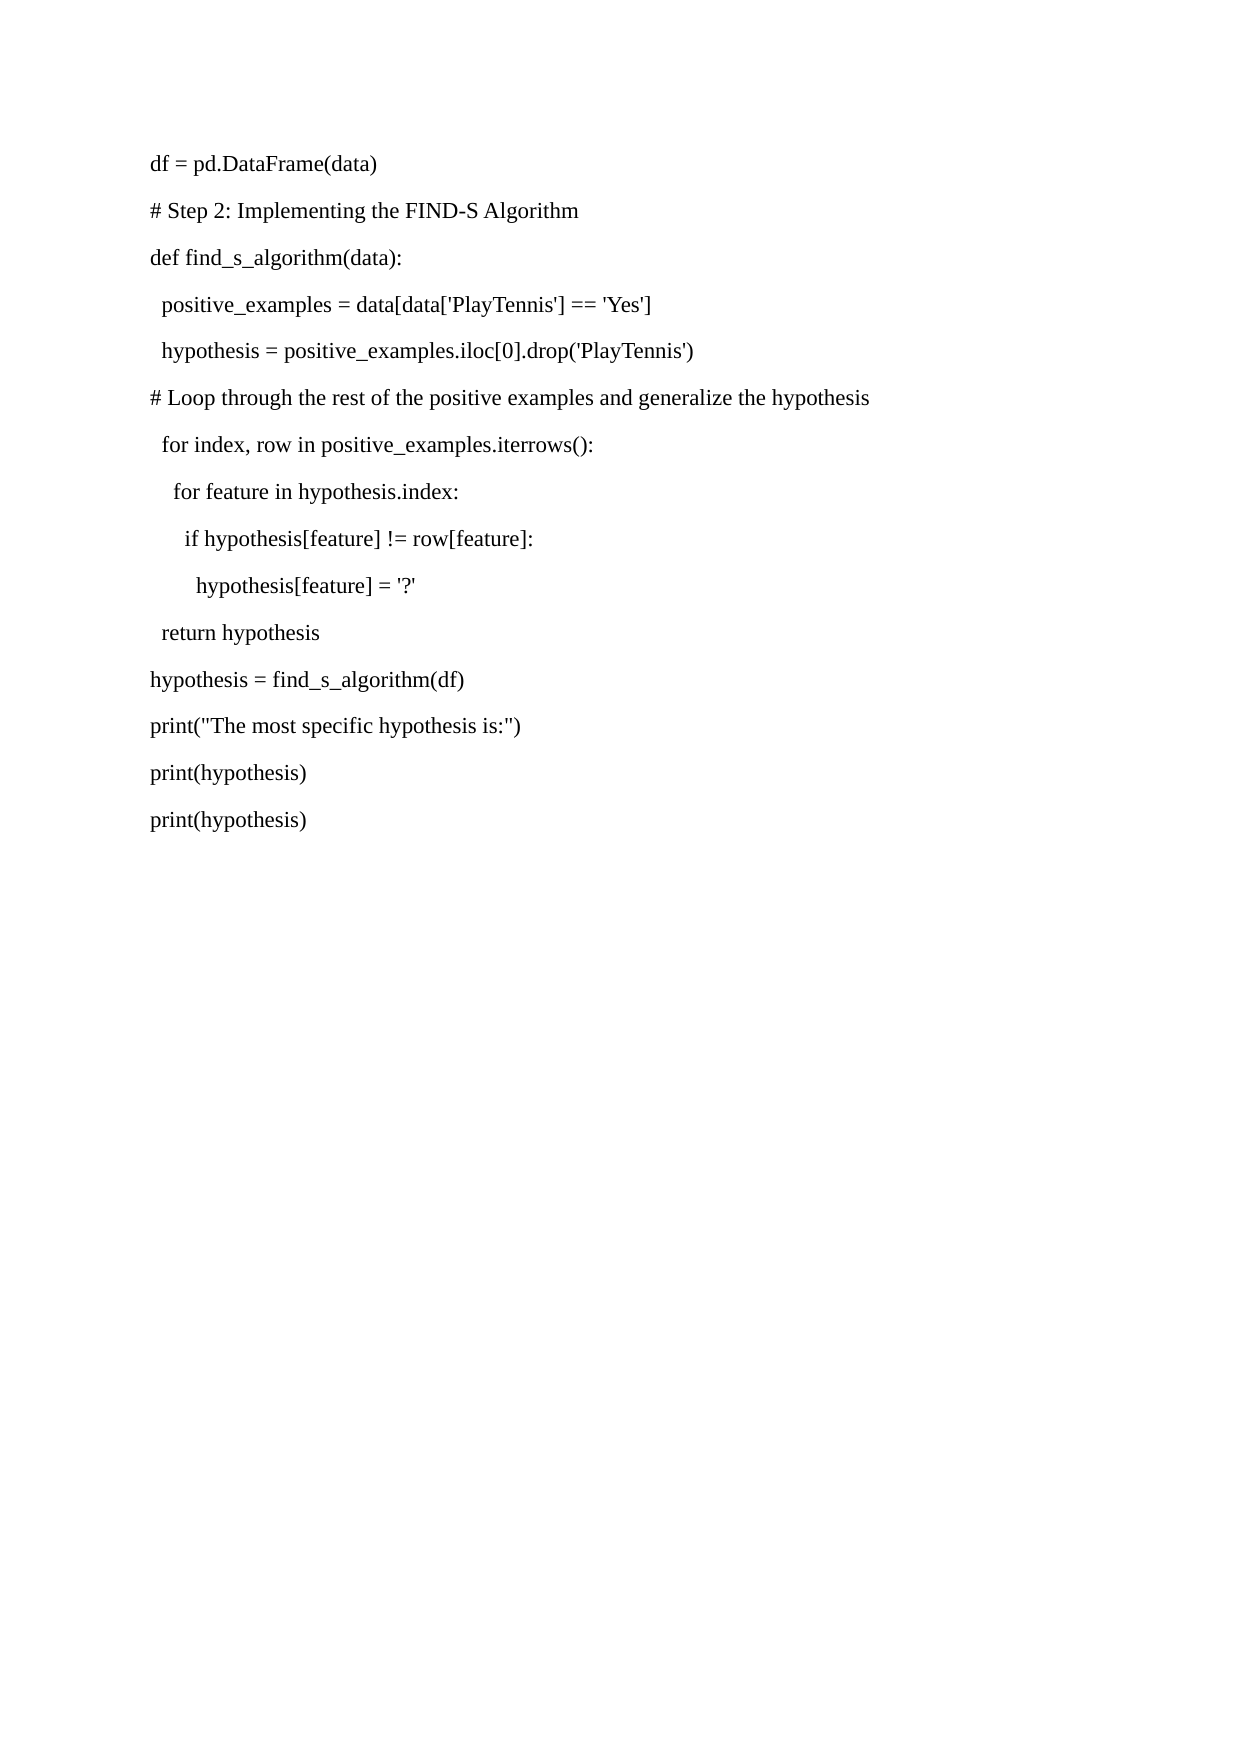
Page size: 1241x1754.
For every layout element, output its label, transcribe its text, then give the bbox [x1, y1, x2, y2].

text hypothesis[feature] = '?' [150, 572, 1090, 598]
text # Step 2: Implementing the FIND-S Algorithm [150, 197, 1090, 223]
text print("The most specific hypothesis is:") [150, 712, 1090, 739]
text def find_s_algorithm(data): [150, 244, 1090, 270]
text print(hypothesis) [150, 759, 1090, 786]
text df = pd.DataFrame(data) [150, 150, 1090, 176]
text if hypothesis[feature] != row[feature]: [150, 525, 1090, 551]
text return hypothesis [150, 619, 1090, 645]
text hypothesis = find_s_algorithm(df) [150, 666, 1090, 692]
text for feature in hypothesis.index: [150, 478, 1090, 504]
text for index, row in positive_examples.iterrows(): [150, 431, 1090, 458]
text positive_examples = data[data['PlayTennis'] == 'Yes'] [150, 291, 1090, 317]
text hypothesis = positive_examples.iloc[0].drop('PlayTennis') [150, 337, 1090, 364]
text print(hypothesis) [150, 806, 1090, 833]
text # Loop through the rest of the positive examples and generalize the hypothesis [150, 384, 1090, 411]
